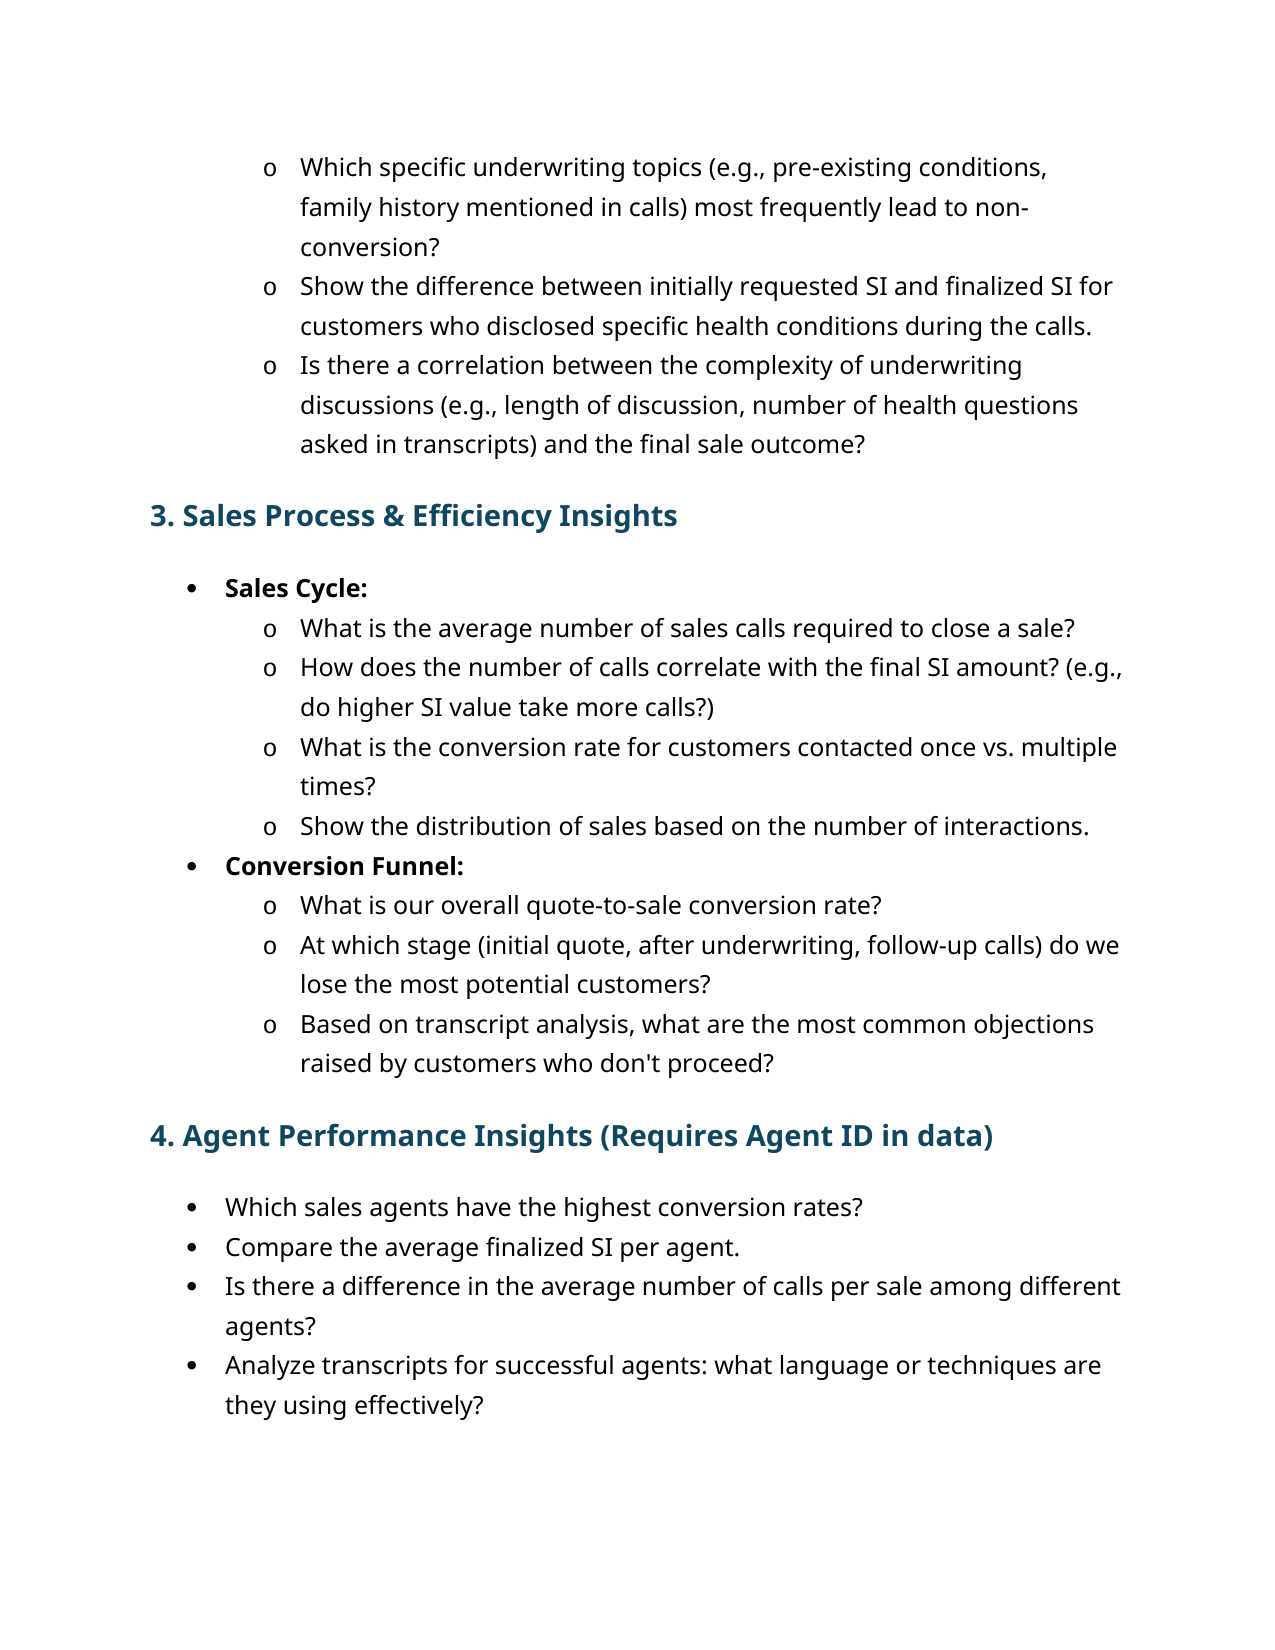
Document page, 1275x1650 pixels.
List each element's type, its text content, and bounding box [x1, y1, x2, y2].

list What is the average number of sales calls required to close a sale? [262, 610, 1125, 645]
list Show the difference between initially requested SI and finalized SI for customers who disclosed specific health conditions during the calls. [262, 269, 1125, 342]
list Sales Cycle: [187, 571, 1125, 605]
subtitle 3. Sales Process & Efficiency Insights [150, 496, 1125, 535]
list Show the distribution of sales based on the number of interactions. [262, 808, 1125, 843]
list Based on transcript analysis, what are the most common objections raised by customers who don't proceed? [262, 1006, 1125, 1080]
list How does the number of calls correlate with the final SI amount? (e.g., do higher SI value take more calls?) [262, 650, 1125, 724]
list At which stage (initial quote, after underwriting, follow-up calls) do we lose the most potential customers? [262, 927, 1125, 1001]
list Analyze transcripts for successful agents: what language or techniques are they using effectively? [187, 1348, 1125, 1422]
list What is the conversion rate for customers contacted once vs. multiple times? [262, 729, 1125, 803]
list Is there a difference in the average number of calls per sale among different agents? [187, 1269, 1125, 1343]
subtitle 4. Agent Performance Insights (Requires Agent ID in data) [150, 1115, 1125, 1154]
list Is there a correlation between the complexity of underwriting discussions (e.g., length of discussion, number of health questions asked in transcripts) and the final sale outcome? [262, 348, 1125, 461]
list Conversion Funnel: [187, 848, 1125, 882]
list Which specific underwriting topics (e.g., pre-existing conditions, family history mentioned in calls) most frequently lead to non-conversion? [262, 150, 1125, 263]
list What is our overall quote-to-sale conversion rate? [262, 888, 1125, 922]
list Compare the average finalized SI per agent. [187, 1229, 1125, 1264]
list Which sales agents have the highest conversion rates? [187, 1190, 1125, 1224]
